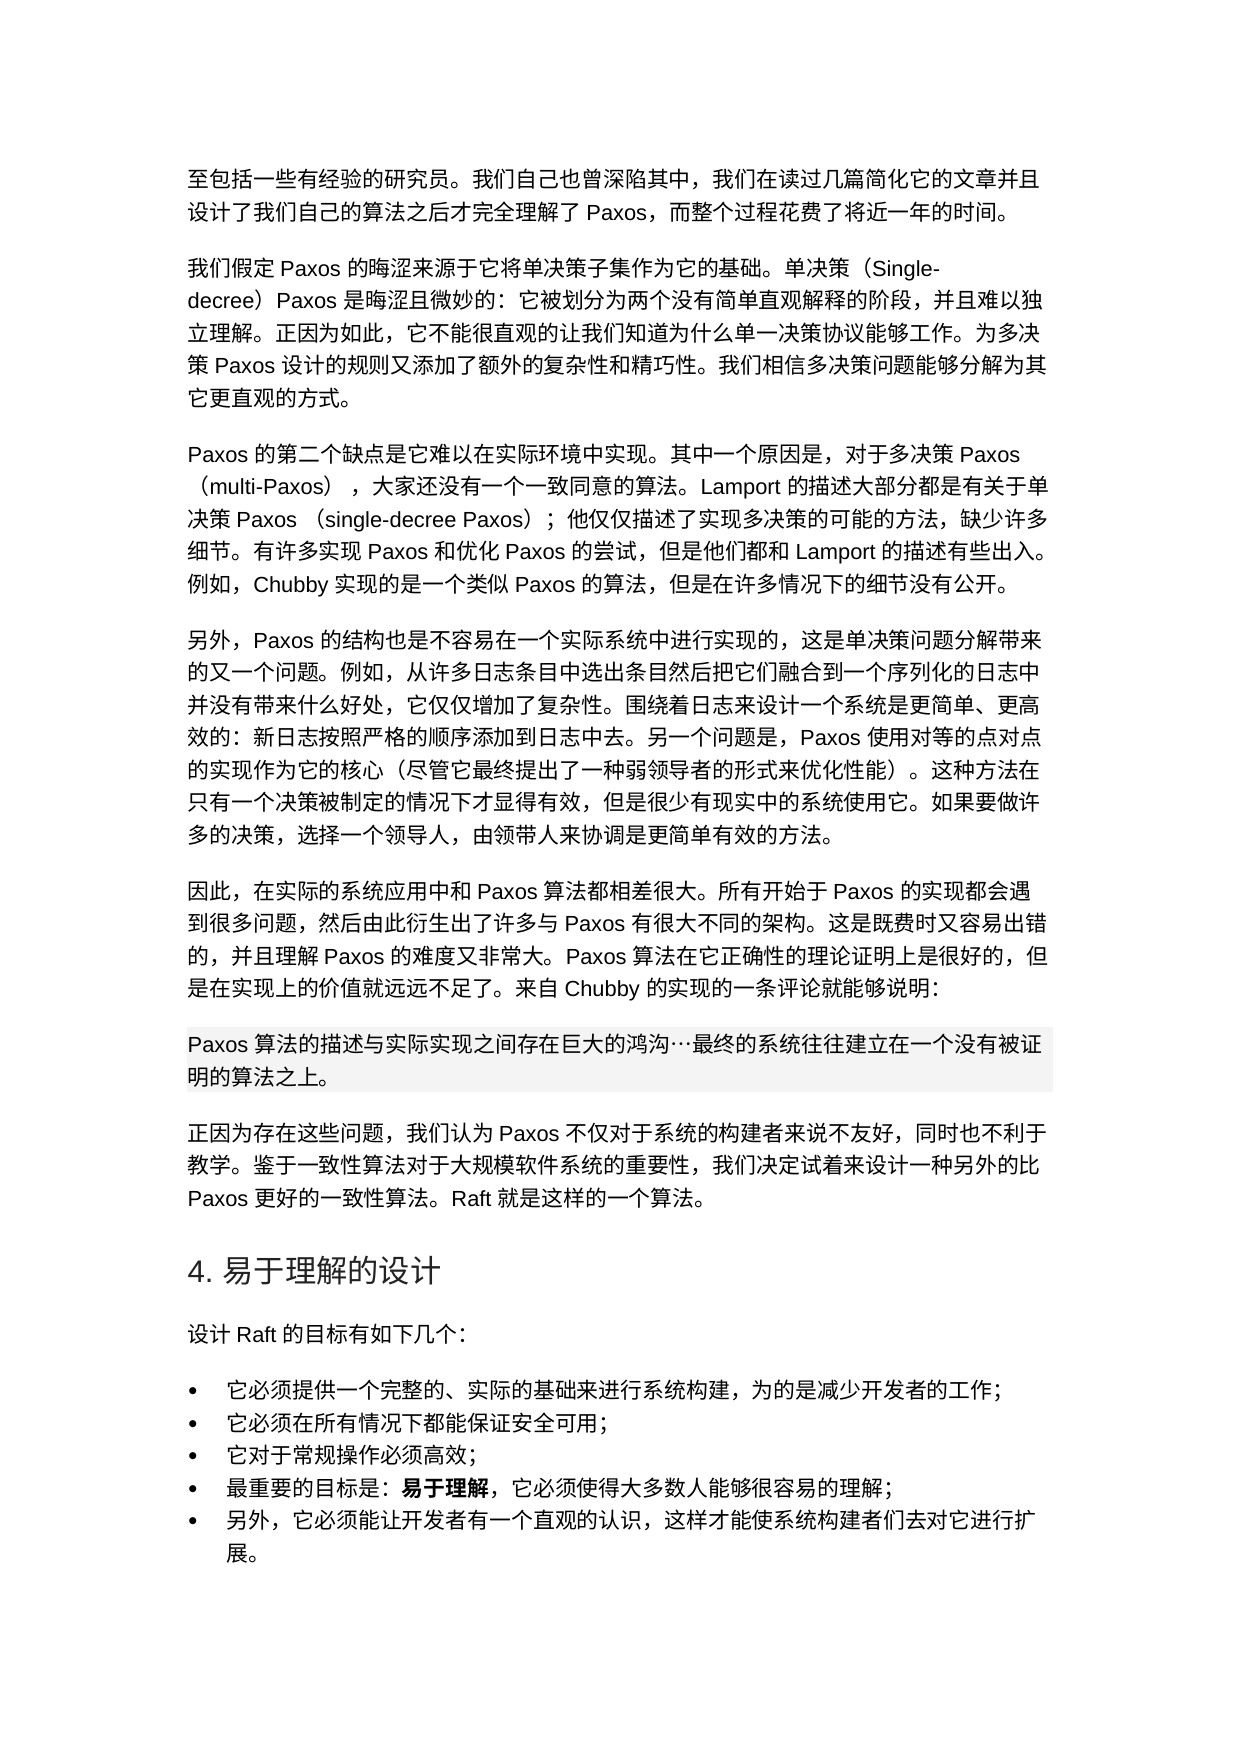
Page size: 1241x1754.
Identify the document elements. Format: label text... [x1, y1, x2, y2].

text 另外，Paxos 的结构也是不容易在一个实际系统中进行实现的，这是单决策问题分解带来的又一个问题。例如，从许多日志条目中选出条目然后把它们融合到一个序列化的日志中并没有带来什么好处，它仅仅增加了复杂性。围绕着日志来设计一个系统是更简单、更高效的：新日志按照严格的顺序添加到日志中去。另一个问题是，Paxos 使用对等的点对点的实现作为它的核心（尽管它最终提出了一种弱领导者的形式来优化性能）。这种方法在只有一个决策被制定的情况下才显得有效，但是很少有现实中的系统使用它。如果要做许多的决策，选择一个领导人，由领带人来协调是更简单有效的方法。 [187, 622, 1053, 850]
text 我们假定 Paxos 的晦涩来源于它将单决策子集作为它的基础。单决策（Single-decree）Paxos 是晦涩且微妙的：它被划分为两个没有简单直观解释的阶段，并且难以独立理解。正因为如此，它不能很直观的让我们知道为什么单一决策协议能够工作。为多决策 Paxos 设计的规则又添加了额外的复杂性和精巧性。我们相信多决策问题能够分解为其它更直观的方式。 [187, 250, 1053, 413]
list 它必须提供一个完整的、实际的基础来进行系统构建，为的是减少开发者的工作； [189, 1373, 1053, 1405]
subtitle 4. 易于理解的设计 [187, 1236, 1053, 1301]
text 因此，在实际的系统应用中和 Paxos 算法都相差很大。所有开始于 Paxos 的实现都会遇到很多问题，然后由此衍生出了许多与 Paxos 有很大不同的架构。这是既费时又容易出错的，并且理解 Paxos 的难度又非常大。Paxos 算法在它正确性的理论证明上是很好的，但是在实现上的价值就远远不足了。来自 Chubby 的实现的一条评论就能够说明： [187, 873, 1053, 1003]
list 最重要的目标是：易于理解，它必须使得大多数人能够很容易的理解； [189, 1470, 1053, 1503]
list 另外，它必须能让开发者有一个直观的认识，这样才能使系统构建者们去对它进行扩展。 [189, 1503, 1053, 1568]
text Paxos 的第二个缺点是它难以在实际环境中实现。其中一个原因是，对于多决策 Paxos （multi-Paxos） ，大家还没有一个一致同意的算法。Lamport 的描述大部分都是有关于单决策 Paxos （single-decree Paxos）；他仅仅描述了实现多决策的可能的方法，缺少许多细节。有许多实现 Paxos 和优化 Paxos 的尝试，但是他们都和 Lamport 的描述有些出入。例如，Chubby 实现的是一个类似 Paxos 的算法，但是在许多情况下的细节没有公开。 [187, 436, 1053, 599]
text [187, 162, 1053, 227]
text 正因为存在这些问题，我们认为 Paxos 不仅对于系统的构建者来说不友好，同时也不利于教学。鉴于一致性算法对于大规模软件系统的重要性，我们决定试着来设计一种另外的比 Paxos 更好的一致性算法。Raft 就是这样的一个算法。 [187, 1115, 1053, 1213]
list 它对于常规操作必须高效； [189, 1438, 1053, 1470]
list 它必须在所有情况下都能保证安全可用； [189, 1405, 1053, 1438]
text 设计 Raft 的目标有如下几个： [187, 1317, 1053, 1349]
text Paxos 算法的描述与实际实现之间存在巨大的鸿沟…最终的系统往往建立在一个没有被证明的算法之上。 [187, 1027, 1053, 1092]
